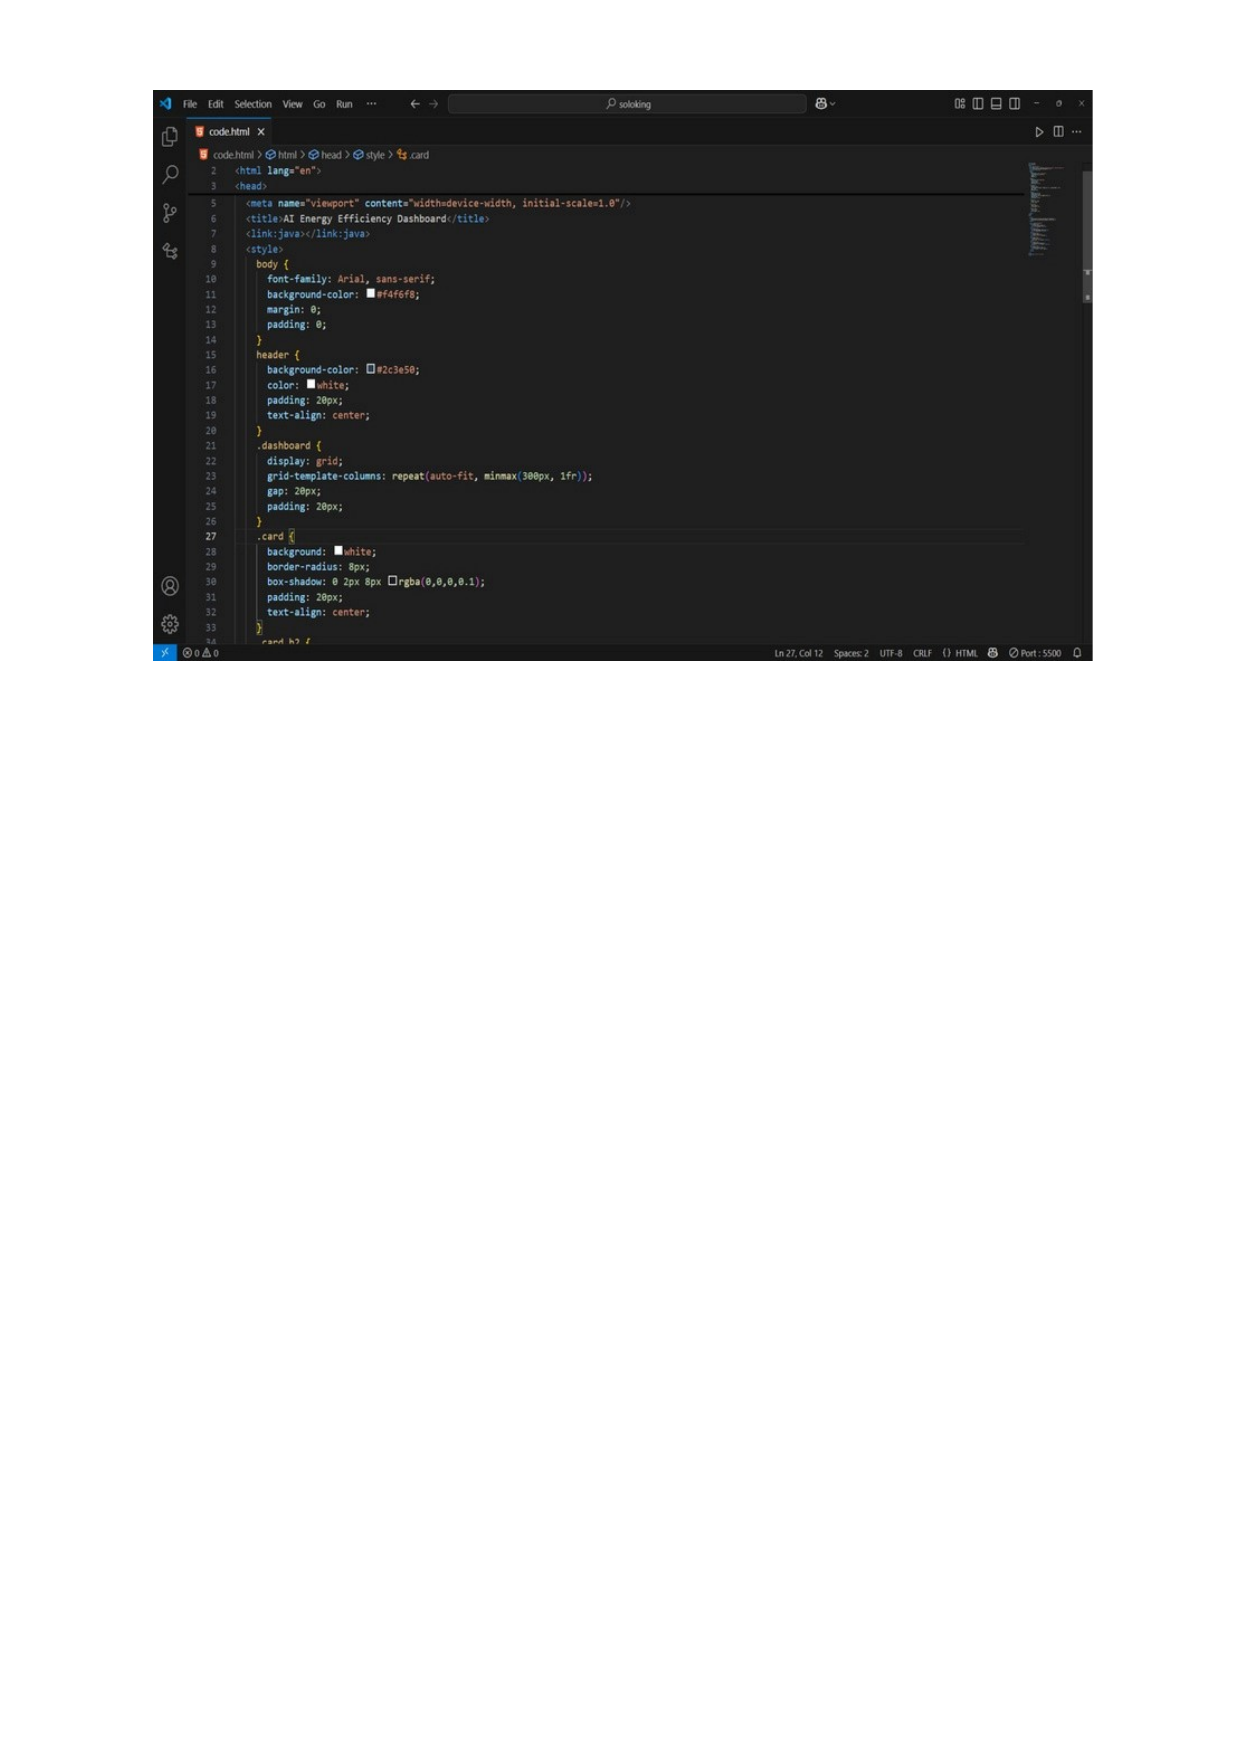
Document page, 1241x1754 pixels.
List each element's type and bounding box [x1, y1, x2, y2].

picture [153, 90, 1093, 661]
